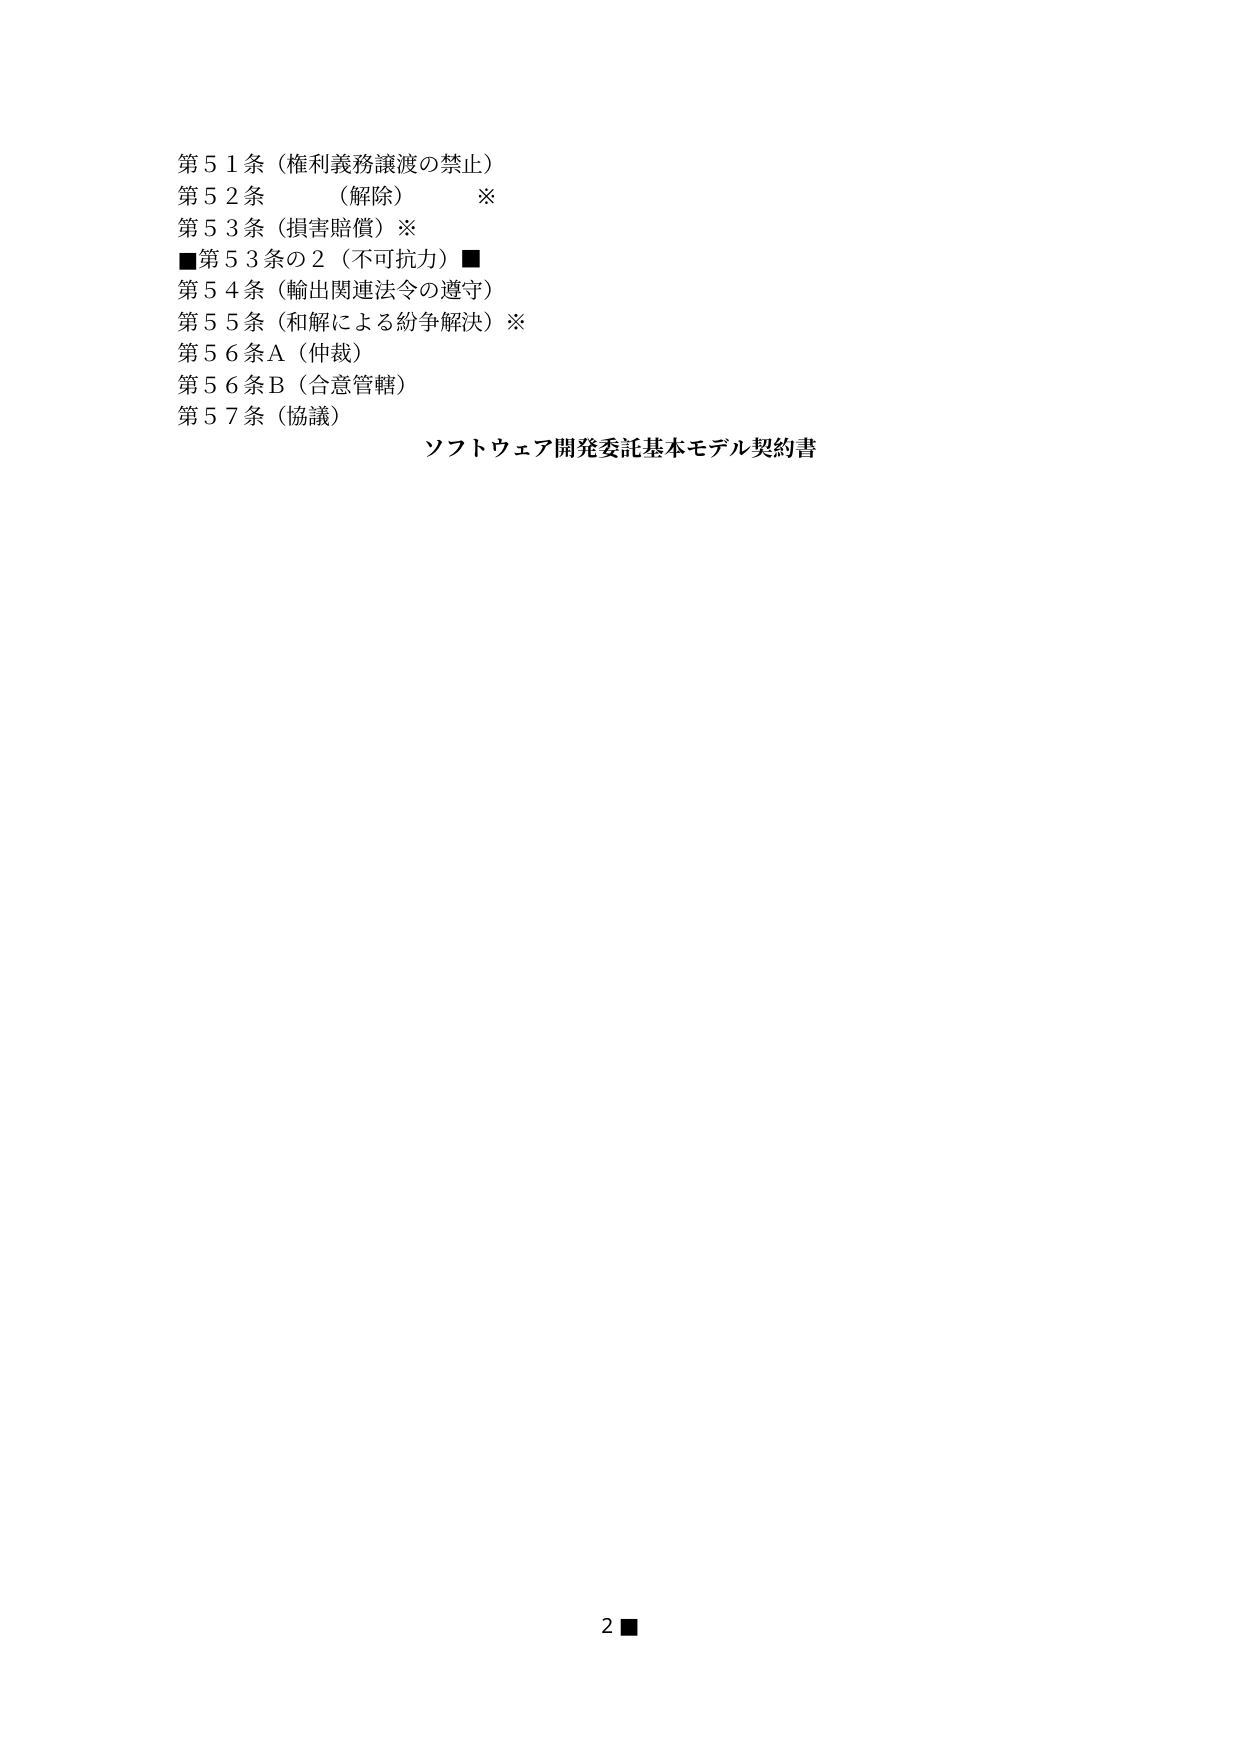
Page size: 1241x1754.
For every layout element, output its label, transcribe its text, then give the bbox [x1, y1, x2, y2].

text 第５１条（権利義務譲渡の禁止） [177, 148, 1063, 179]
text 第５６条Ｂ（合意管轄） [177, 368, 1063, 399]
text ■第５３条の２（不可抗力）■ [177, 242, 1063, 274]
text 第５３条（損害賠償）※ [177, 211, 1063, 242]
text 第５６条Ａ（仲裁） [177, 337, 1063, 368]
text 第５４条（輸出関連法令の遵守） [177, 274, 1063, 305]
text 第５２条 （解除） ※ [177, 179, 1063, 211]
text ソフトウェア開発委託基本モデル契約書 [177, 431, 1063, 462]
text 第５７条（協議） [177, 399, 1063, 431]
text 第５５条（和解による紛争解決）※ [177, 305, 1063, 337]
